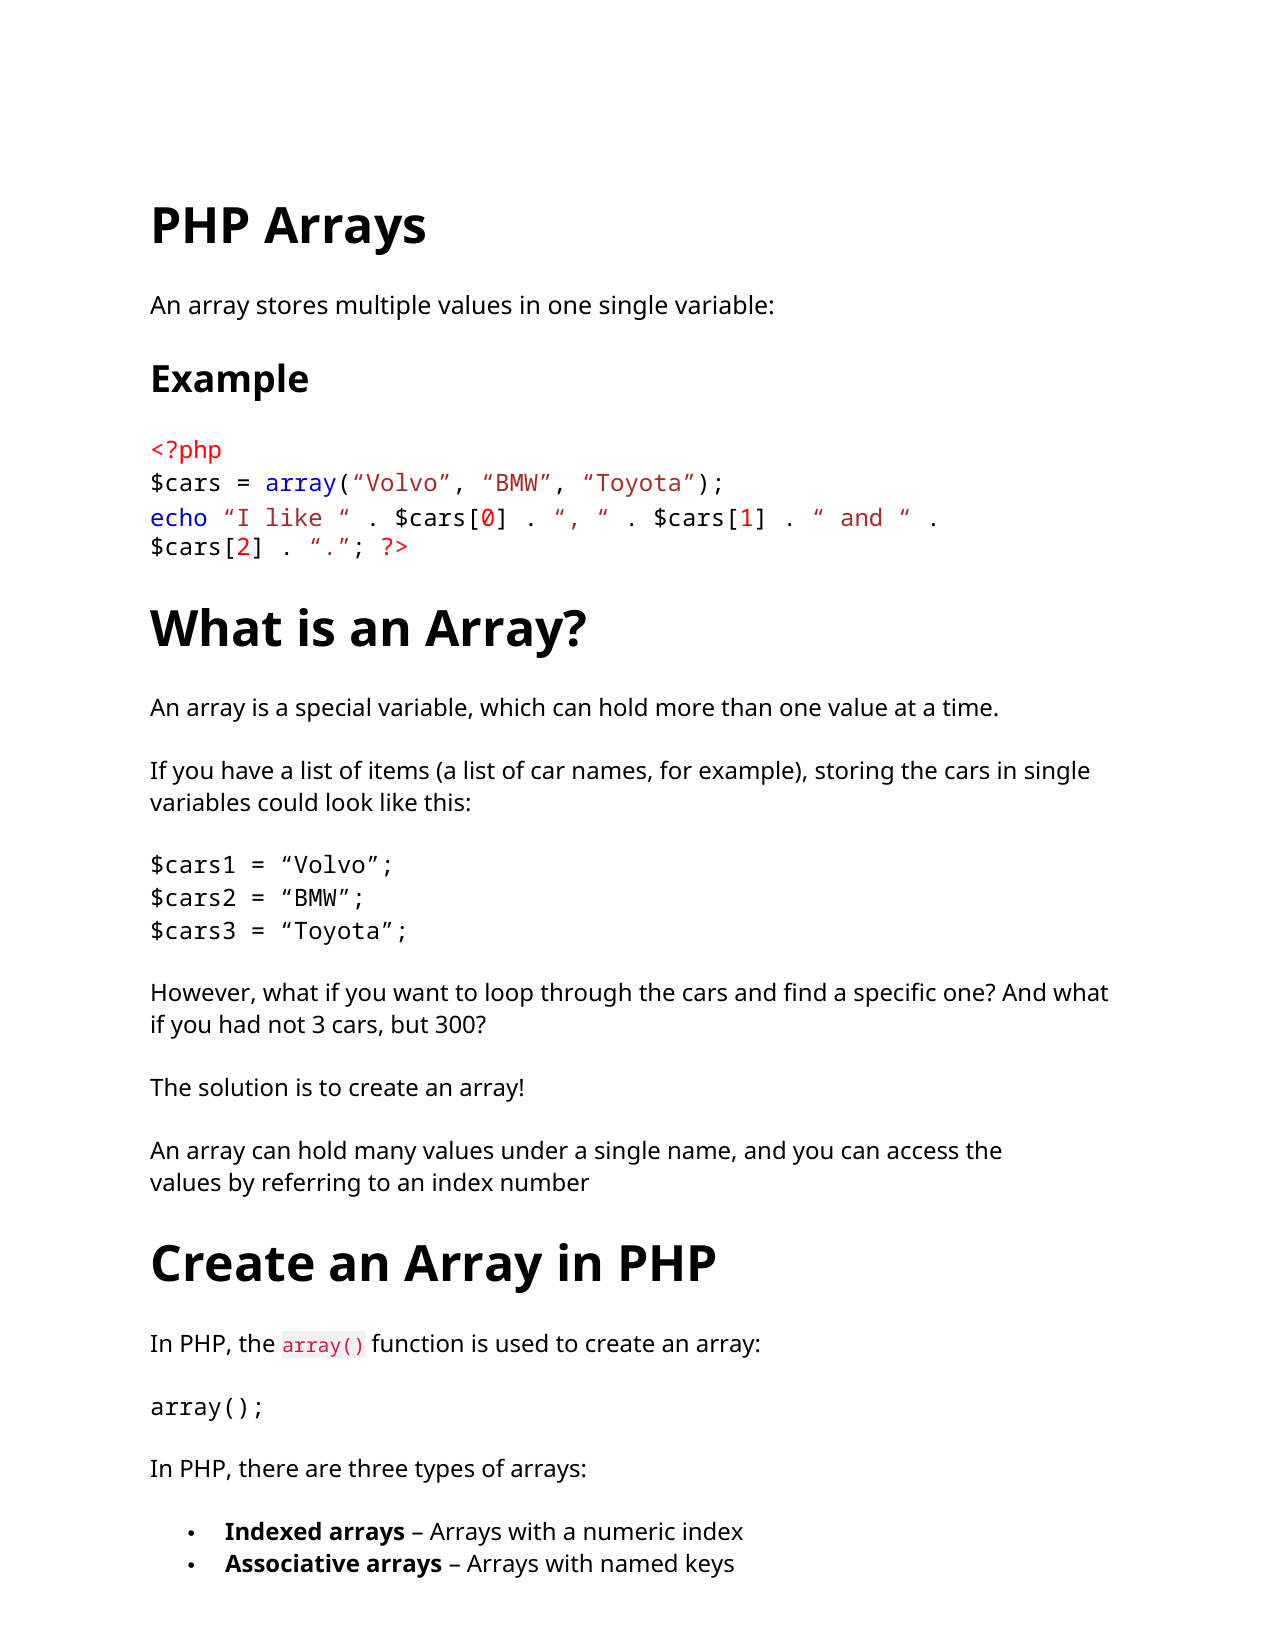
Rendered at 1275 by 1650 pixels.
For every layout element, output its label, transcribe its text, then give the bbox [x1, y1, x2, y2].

text $cars2 = “BMW”; [150, 881, 1125, 913]
text An array stores multiple values in one single variable: [150, 288, 1125, 322]
text $cars3 = “Toyota”; [150, 914, 1125, 946]
text PHP Arrays [150, 190, 1125, 258]
text <?php [150, 433, 1125, 466]
text In PHP, there are three types of arrays: [150, 1452, 1125, 1484]
text $cars1 = “Volvo”; [150, 848, 1125, 881]
text What is an Array? [150, 593, 1125, 661]
text The solution is to create an array! [150, 1071, 1125, 1103]
text However, what if you want to loop through the cars and find a specific one? And what if you had not 3 cars, but 300? [150, 976, 1121, 1041]
text array(); [150, 1389, 1125, 1422]
list Associative arrays – Arrays with named keys [187, 1547, 1125, 1580]
text In PHP, the array() function is used to create an array: [150, 1327, 1125, 1359]
list Indexed arrays – Arrays with a numeric index [187, 1514, 1125, 1547]
text If you have a list of items (a list of car names, for example), storing the cars in single variables could look like this: [150, 753, 1108, 818]
text An array can hold many values under a single name, and you can access the values by referring to an index number [150, 1134, 1077, 1198]
text Example [150, 352, 1125, 403]
text An array is a special variable, which can hold more than one value at a time. [150, 691, 1125, 723]
text echo “I like “ . $cars[0] . “, “ . $cars[1] . “ and “ . $cars[2] . “.”; ?> [150, 502, 1085, 562]
text Create an Array in PHP [150, 1228, 1125, 1296]
text $cars = array(“Volvo”, “BMW”, “Toyota”); [150, 466, 1125, 498]
